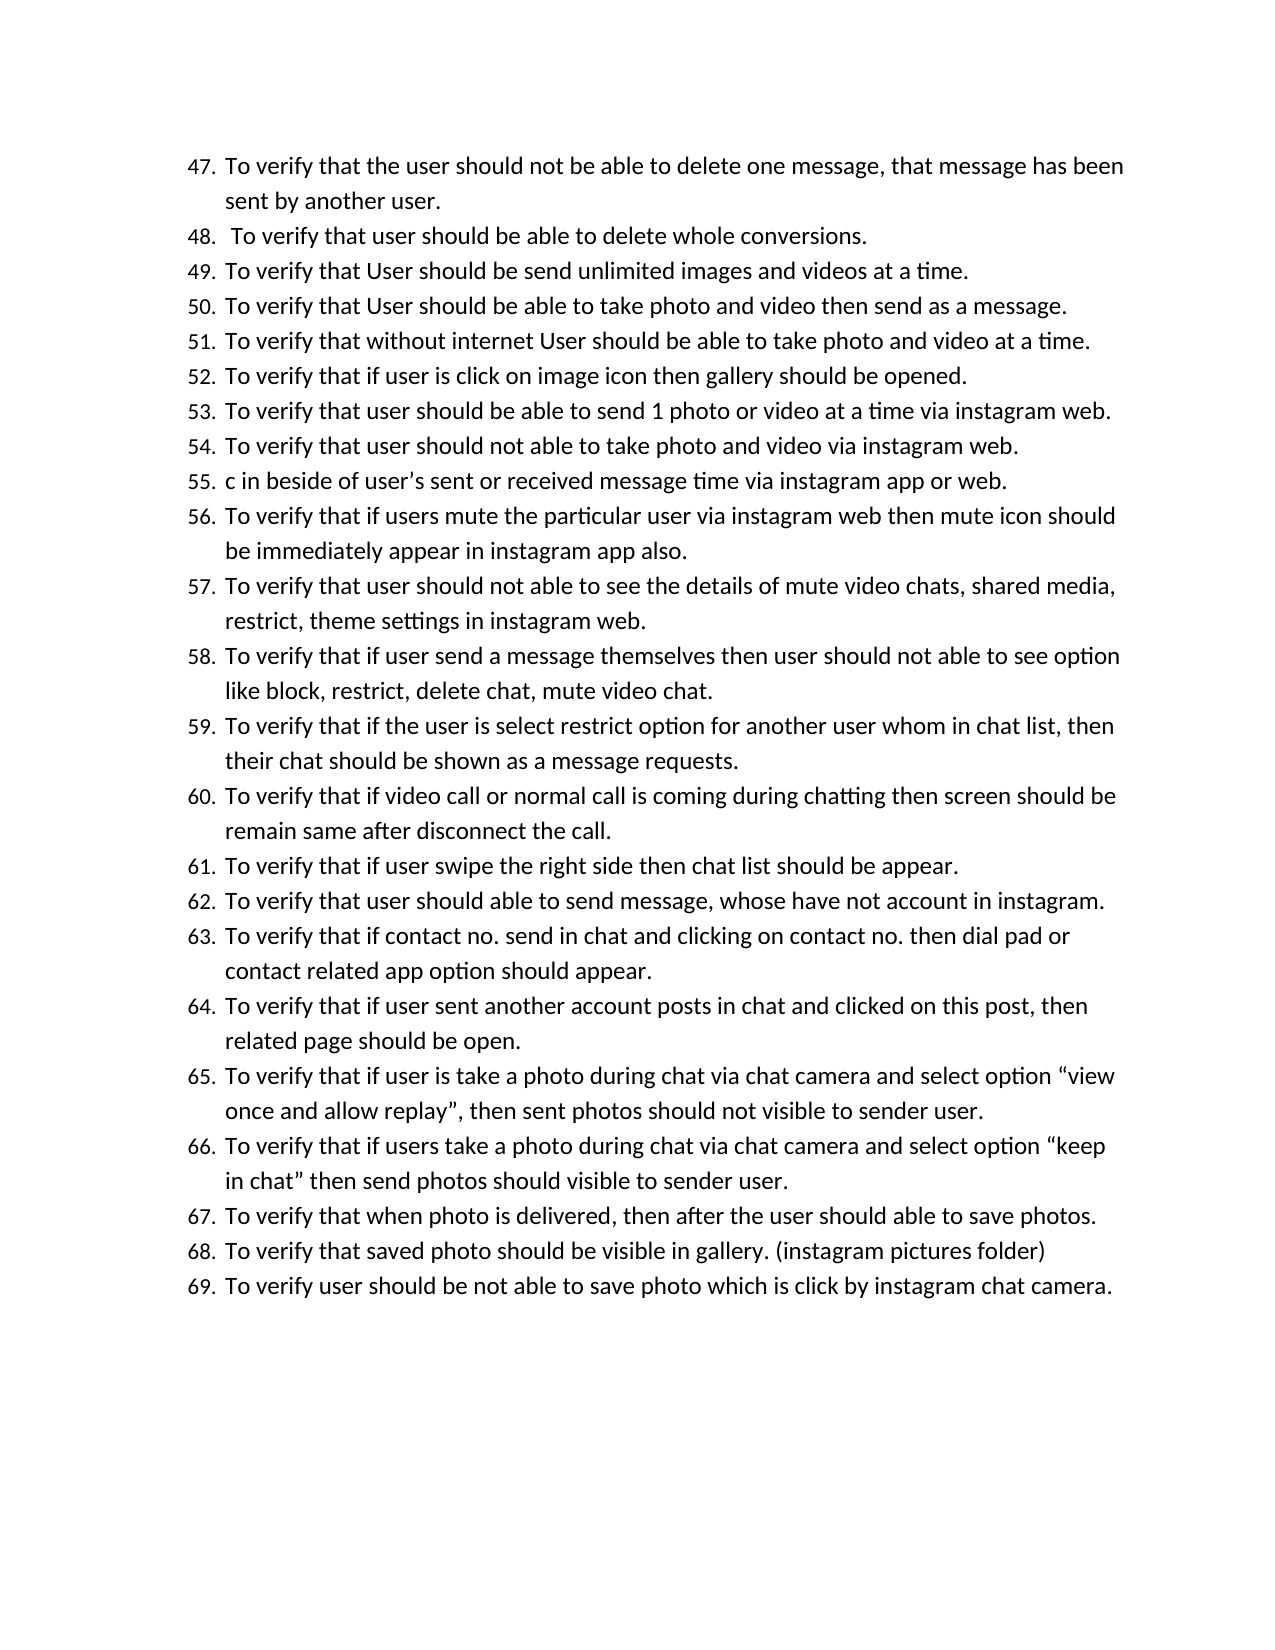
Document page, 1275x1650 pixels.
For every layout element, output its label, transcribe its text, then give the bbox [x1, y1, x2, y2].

list To verify that if contact no. send in chat and clicking on contact no. then dial pad or contact related app option should appear. [187, 920, 1125, 986]
list To verify that user should not able to take photo and video via instagram web. [187, 430, 1125, 461]
list To verify that saved photo should be visible in gallery. (instagram pictures folder) [187, 1235, 1125, 1266]
list To verify that if video call or normal call is coming during chatting then screen should be remain same after disconnect the call. [187, 780, 1125, 846]
list To verify that when photo is delivered, then after the user should able to save photos. [187, 1200, 1125, 1231]
list To verify that if users take a photo during chat via chat camera and select option “keep in chat” then send photos should visible to sender user. [187, 1130, 1125, 1196]
list To verify that user should be able to send 1 photo or video at a time via instagram web. [187, 395, 1125, 426]
list To verify user should be not able to save photo which is click by instagram chat camera. [187, 1270, 1125, 1301]
list To verify that the user should not be able to delete one message, that message has been sent by another user. [187, 150, 1125, 216]
list To verify that User should be able to take photo and video then send as a message. [187, 290, 1125, 321]
list To verify that if user swipe the right side then chat list should be appear. [187, 850, 1125, 881]
list To verify that if user send a message themselves then user should not able to see option like block, restrict, delete chat, mute video chat. [187, 640, 1125, 706]
list To verify that if the user is select restrict option for another user whom in chat list, then their chat should be shown as a message requests. [187, 710, 1125, 776]
list To verify that user should not able to see the details of mute video chats, shared media, restrict, theme settings in instagram web. [187, 570, 1125, 636]
list To verify that without internet User should be able to take photo and video at a time. [187, 325, 1125, 356]
list To verify that if user is click on image icon then gallery should be opened. [187, 360, 1125, 391]
list To verify that user should be able to delete whole conversions. [187, 220, 1125, 251]
list To verify that user should able to send message, whose have not account in instagram. [187, 885, 1125, 916]
list To verify that if user is take a photo during chat via chat camera and select option “view once and allow replay”, then sent photos should not visible to sender user. [187, 1060, 1125, 1126]
list To verify that if users mute the particular user via instagram web then mute icon should be immediately appear in instagram app also. [187, 500, 1125, 566]
list To verify that User should be send unlimited images and videos at a time. [187, 255, 1125, 286]
list To verify that if user sent another account posts in chat and clicked on this post, then related page should be open. [187, 990, 1125, 1056]
list c in beside of user’s sent or received message time via instagram app or web. [187, 465, 1125, 496]
